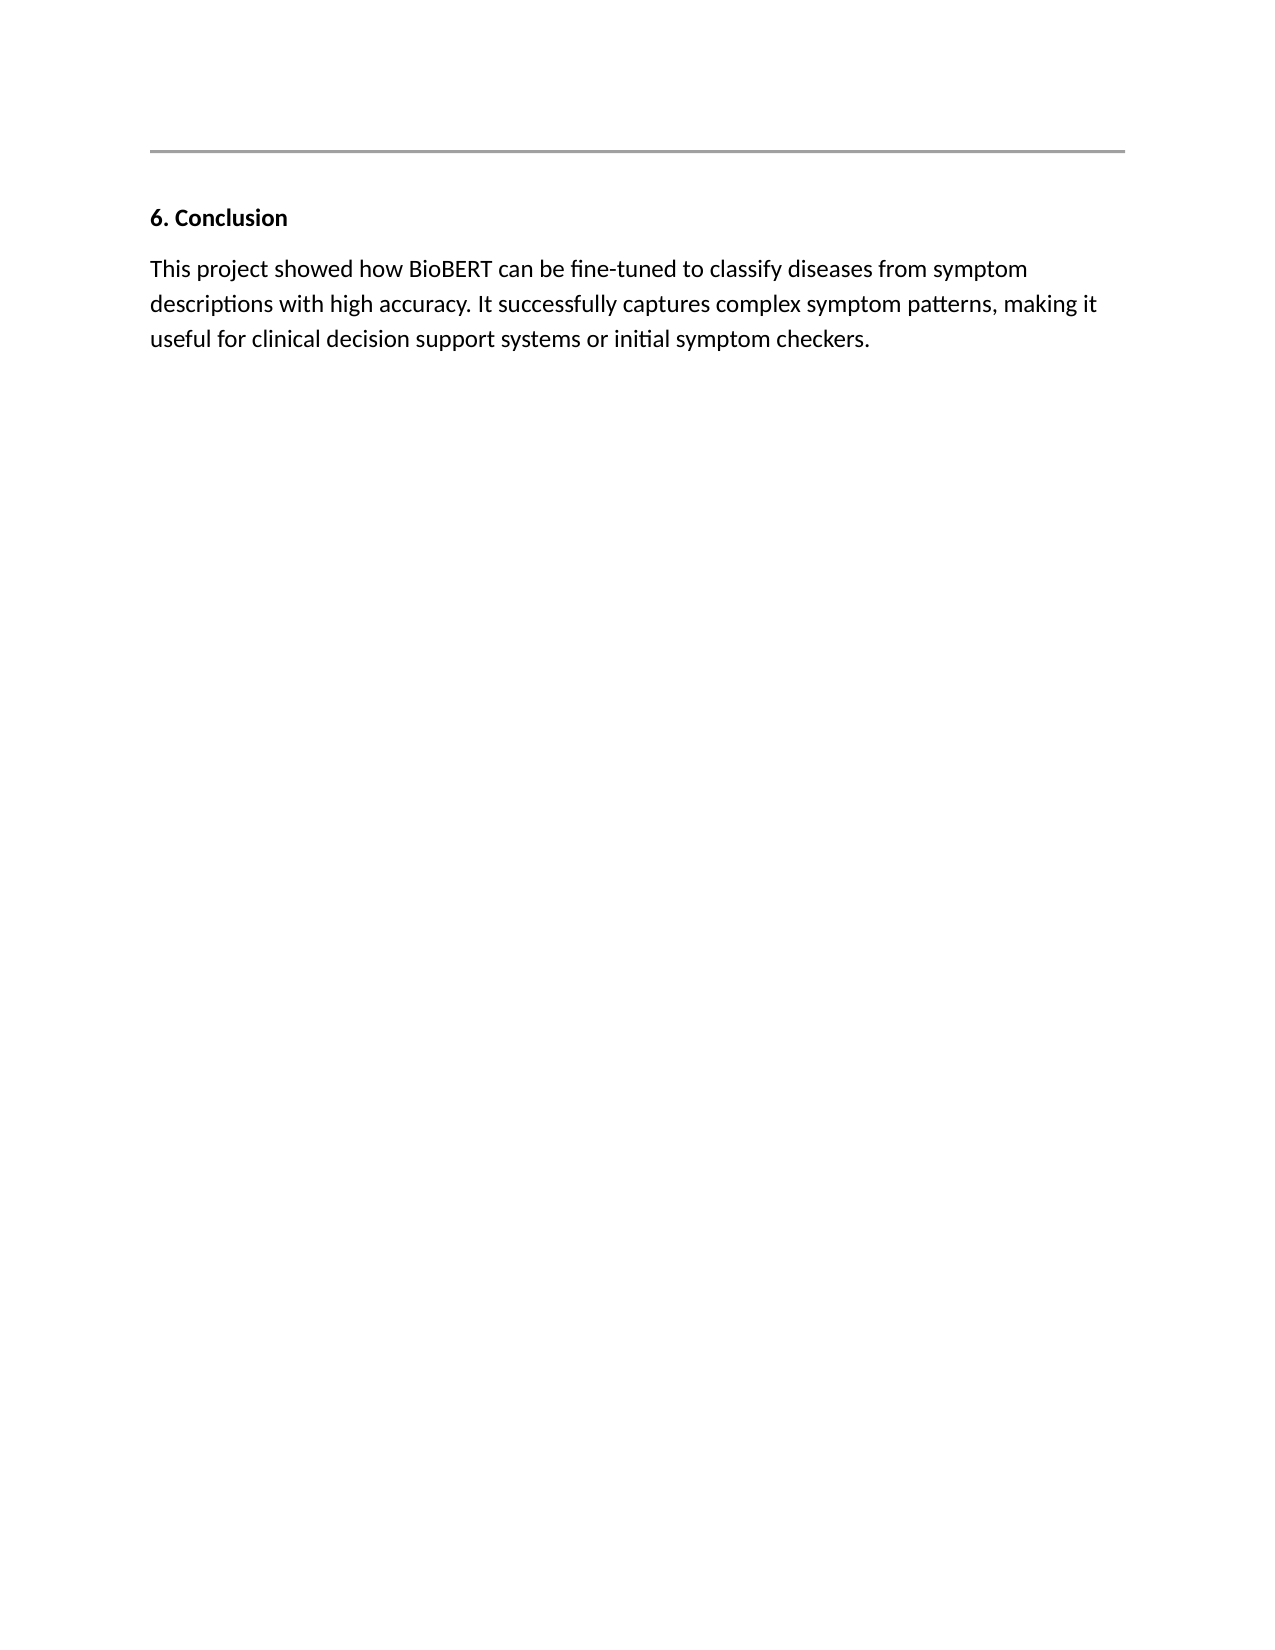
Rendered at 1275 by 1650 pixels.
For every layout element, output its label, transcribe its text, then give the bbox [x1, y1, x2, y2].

text 6. Conclusion [150, 202, 1125, 232]
text This project showed how BioBERT can be fine-tuned to classify diseases from symptom descriptions with high accuracy. It successfully captures complex symptom patterns, making it useful for clinical decision support systems or initial symptom checkers. [150, 253, 1125, 354]
